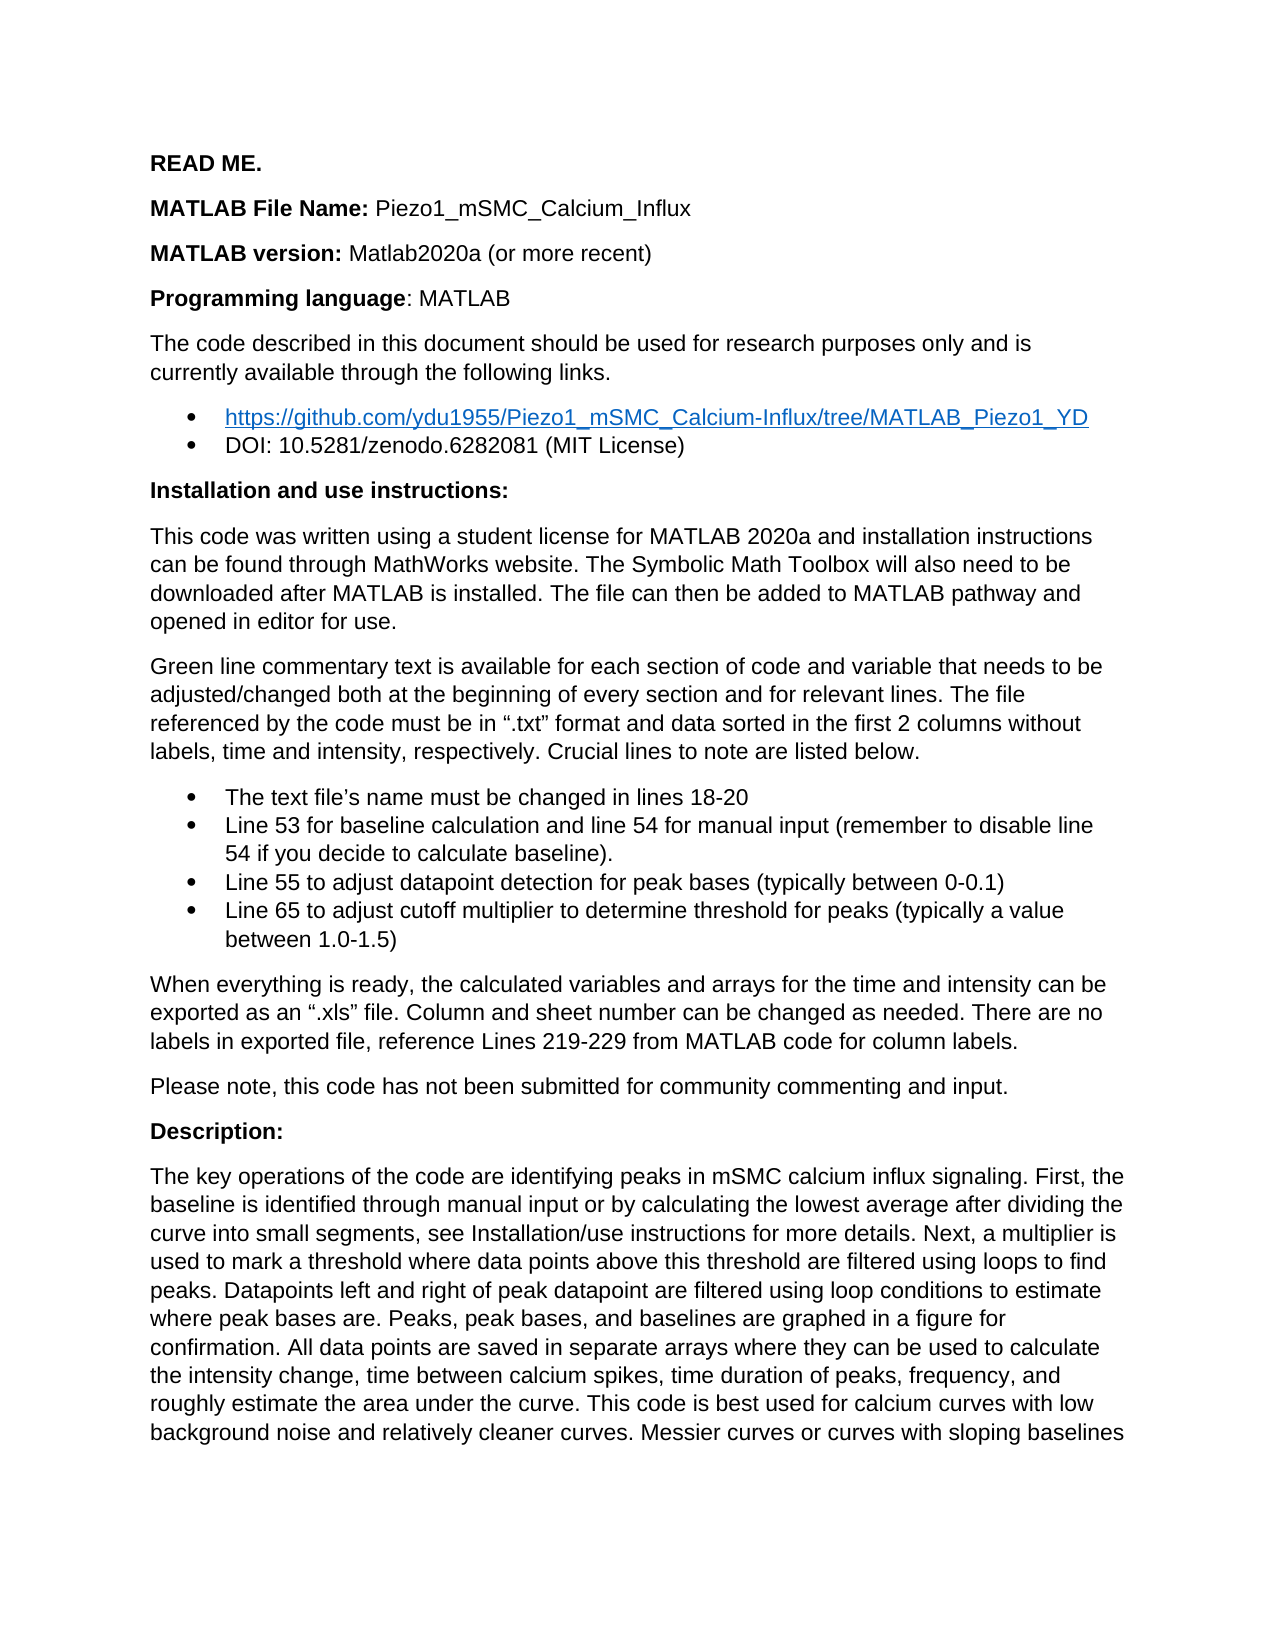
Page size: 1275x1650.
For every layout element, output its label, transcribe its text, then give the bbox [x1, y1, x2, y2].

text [150, 1163, 1125, 1445]
text When everything is ready, the calculated variables and arrays for the time and intensity can be exported as an “.xls” file. Column and sheet number can be changed as needed. There are no labels in exported file, reference Lines 219-229 from MATLAB code for column labels. [150, 971, 1125, 1054]
text Description: [150, 1118, 1125, 1144]
text READ ME. [150, 150, 1125, 176]
list Line 65 to adjust cutoff multiplier to determine threshold for peaks (typically a value between 1.0-1.5) [187, 897, 1125, 952]
list The text file’s name must be changed in lines 18-20 [187, 783, 1125, 810]
text The code described in this document should be used for research purposes only and is currently available through the following links. [150, 330, 1125, 385]
list DOI: 10.5281/zenodo.6282081 (MIT License) [187, 432, 1125, 459]
text This code was written using a student license for MATLAB 2020a and installation instructions can be found through MathWorks website. The Symbolic Math Toolbox will also need to be downloaded after MATLAB is installed. The file can then be added to MATLAB pathway and opened in editor for use. [150, 523, 1125, 634]
text MATLAB version: Matlab2020a (or more recent) [150, 240, 1125, 267]
text Installation and use instructions: [150, 477, 1125, 504]
list https://github.com/ydu1955/Piezo1_mSMC_Calcium-Influx/tree/MATLAB_Piezo1_YD [187, 404, 1125, 430]
text Green line commentary text is available for each section of code and variable that needs to be adjusted/changed both at the beginning of every section and for relevant lines. The file referenced by the code must be in “.txt” format and data sorted in the first 2 columns without labels, time and intensity, respectively. Crucial lines to note are listed below. [150, 653, 1125, 765]
text Please note, this code has not been submitted for community commenting and input. [150, 1073, 1125, 1099]
text Programming language: MATLAB [150, 285, 1125, 312]
text MATLAB File Name: Piezo1_mSMC_Calcium_Influx [150, 195, 1125, 221]
list Line 53 for baseline calculation and line 54 for manual input (remember to disable line 54 if you decide to calculate baseline). [187, 812, 1125, 867]
list Line 55 to adjust datapoint detection for peak bases (typically between 0-0.1) [187, 869, 1125, 895]
